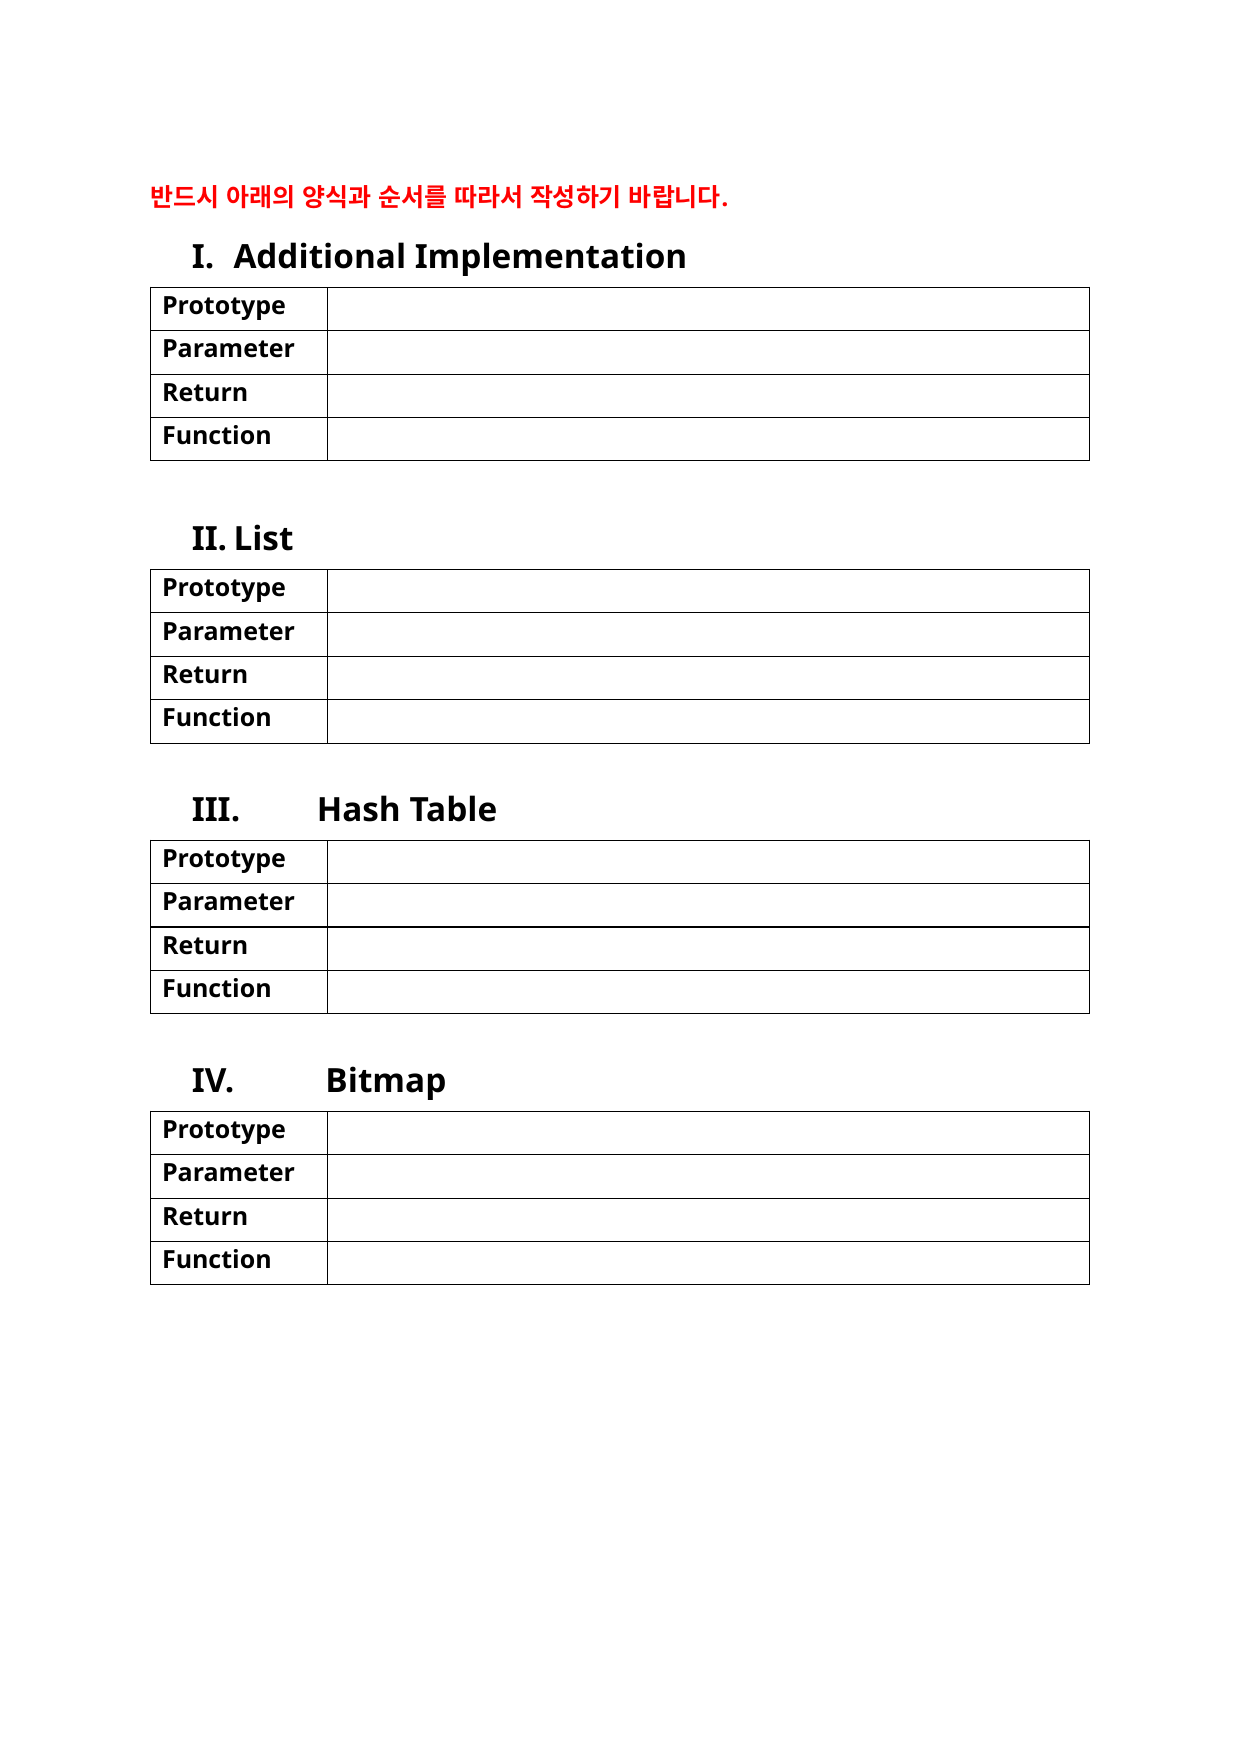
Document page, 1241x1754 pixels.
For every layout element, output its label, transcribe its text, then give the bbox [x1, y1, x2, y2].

table_header [328, 288, 1089, 330]
table_cell [328, 418, 1089, 460]
table_header Prototype [151, 288, 327, 330]
table_cell Function [151, 1242, 327, 1284]
table_cell Return [151, 928, 327, 970]
table_cell [328, 700, 1089, 742]
table_cell Function [151, 971, 327, 1013]
table_cell Parameter [151, 884, 327, 926]
table_cell [328, 1155, 1089, 1197]
table_cell Return [151, 375, 327, 417]
list Additional Implementation [192, 233, 1090, 278]
table_cell [328, 613, 1089, 656]
table_cell Return [151, 657, 327, 699]
list List [192, 515, 1090, 560]
table_header [328, 570, 1089, 612]
table_cell Parameter [151, 613, 327, 656]
table_cell Parameter [151, 1155, 327, 1197]
table_cell [328, 375, 1089, 417]
table_cell [328, 657, 1089, 699]
text 반드시 아래의 양식과 순서를 따라서 작성하기 바랍니다. [150, 177, 1090, 213]
table_cell [328, 928, 1089, 970]
table_cell [328, 1242, 1089, 1284]
table_cell Parameter [151, 331, 327, 373]
table_cell [328, 884, 1089, 926]
list Hash Table [192, 786, 1090, 831]
table_cell Function [151, 700, 327, 742]
table_cell [328, 971, 1089, 1013]
list Bitmap [192, 1057, 1090, 1102]
table_cell Return [151, 1199, 327, 1241]
table_header [328, 841, 1089, 883]
table_cell Function [151, 418, 327, 460]
table_header Prototype [151, 841, 327, 883]
table_header Prototype [151, 570, 327, 612]
table_cell [328, 1199, 1089, 1241]
table_header Prototype [151, 1112, 327, 1154]
table_cell [328, 331, 1089, 373]
table_header [328, 1112, 1089, 1154]
